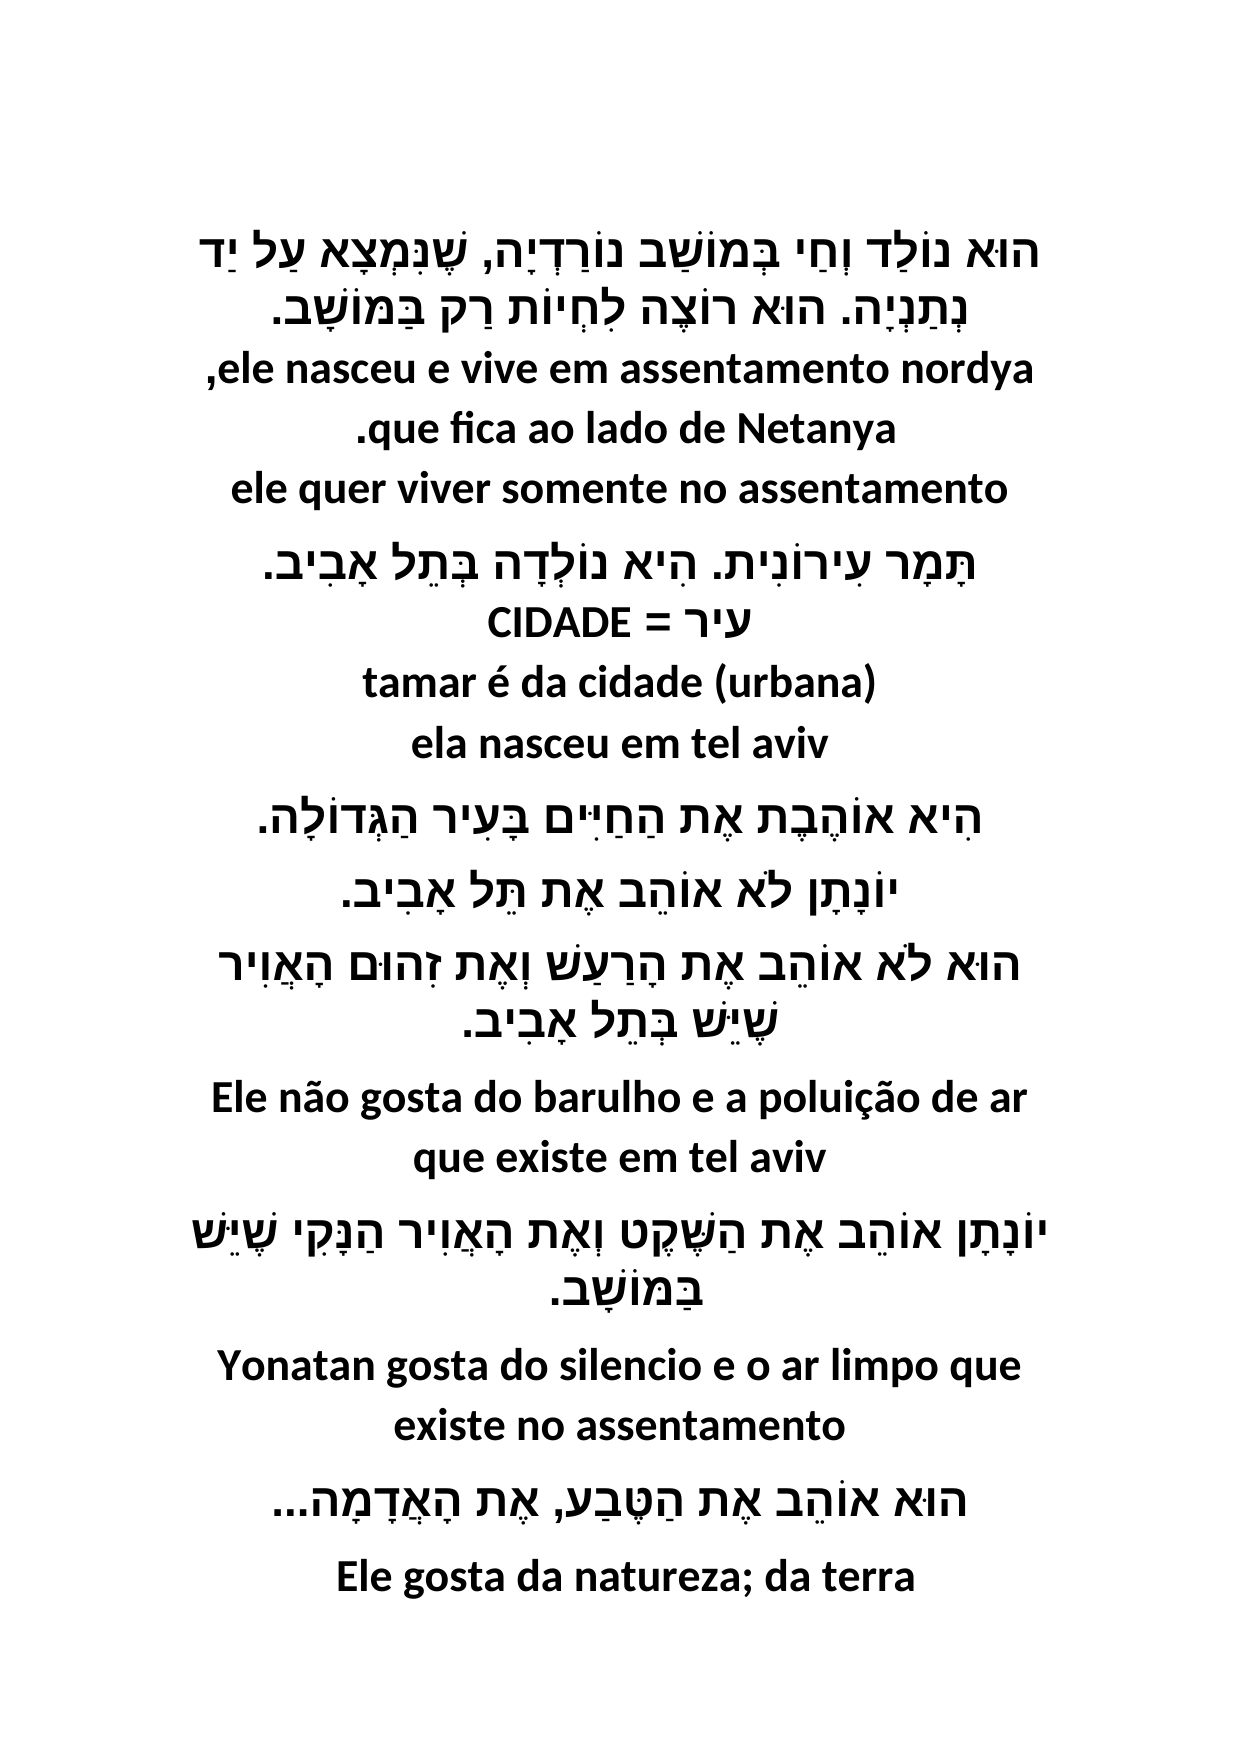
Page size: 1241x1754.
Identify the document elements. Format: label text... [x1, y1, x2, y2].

text יוֹנָתָן אוֹהֵב אֶת הַשֶּׁקֶט וְאֶת הָאֲוִיר הַנָּקִי שֶׁיֵּשׁ בַּמּוֹשָׁב. [177, 1205, 1063, 1315]
text Yonatan gosta do silencio e o ar limpo que existe no assentamento [177, 1336, 1063, 1452]
text תָּמָר עִירוֹנִית. הִיא נוֹלְדָה בְּתֵל אָבִיב. עיר = CIDADE tamar é da cidade (urbana) ela nasceu em tel aviv [177, 536, 1063, 769]
text הִיא אוֹהֶבֶת אֶת הַחַיִּים בָּעִיר הַגְּדוֹלָה. [177, 791, 1063, 843]
text Ele gosta da natureza; da terra [177, 1547, 1063, 1603]
text הוּא אוֹהֵב אֶת הַטֶּבַע, אֶת הָאֲדָמָה... [177, 1473, 1063, 1526]
text הוּא נוֹלַד וְחַי בְּמוֹשַׁב נוֹרַדְיָה, שֶׁנִּמְצָא עַל יַד נְתַנְיָה. הוּא רוֹצֶה לִחְיוֹת רַק בַּמּוֹשָׁב. ele nasceu e vive em assentamento nordya, que fica ao lado de Netanya. ele quer viver somente no assentamento [177, 224, 1063, 515]
text יוֹנָתָן לֹא אוֹהֵב אֶת תֵּל אָבִיב. [177, 864, 1063, 917]
text Ele não gosta do barulho e a poluição de ar que existe em tel aviv [177, 1068, 1063, 1184]
text הוּא לֹא אוֹהֵב אֶת הָרַעַשׁ וְאֶת זִהוּם הָאֲוִיר שֶׁיֵּשׁ בְּתֵל אָבִיב. [177, 938, 1063, 1047]
